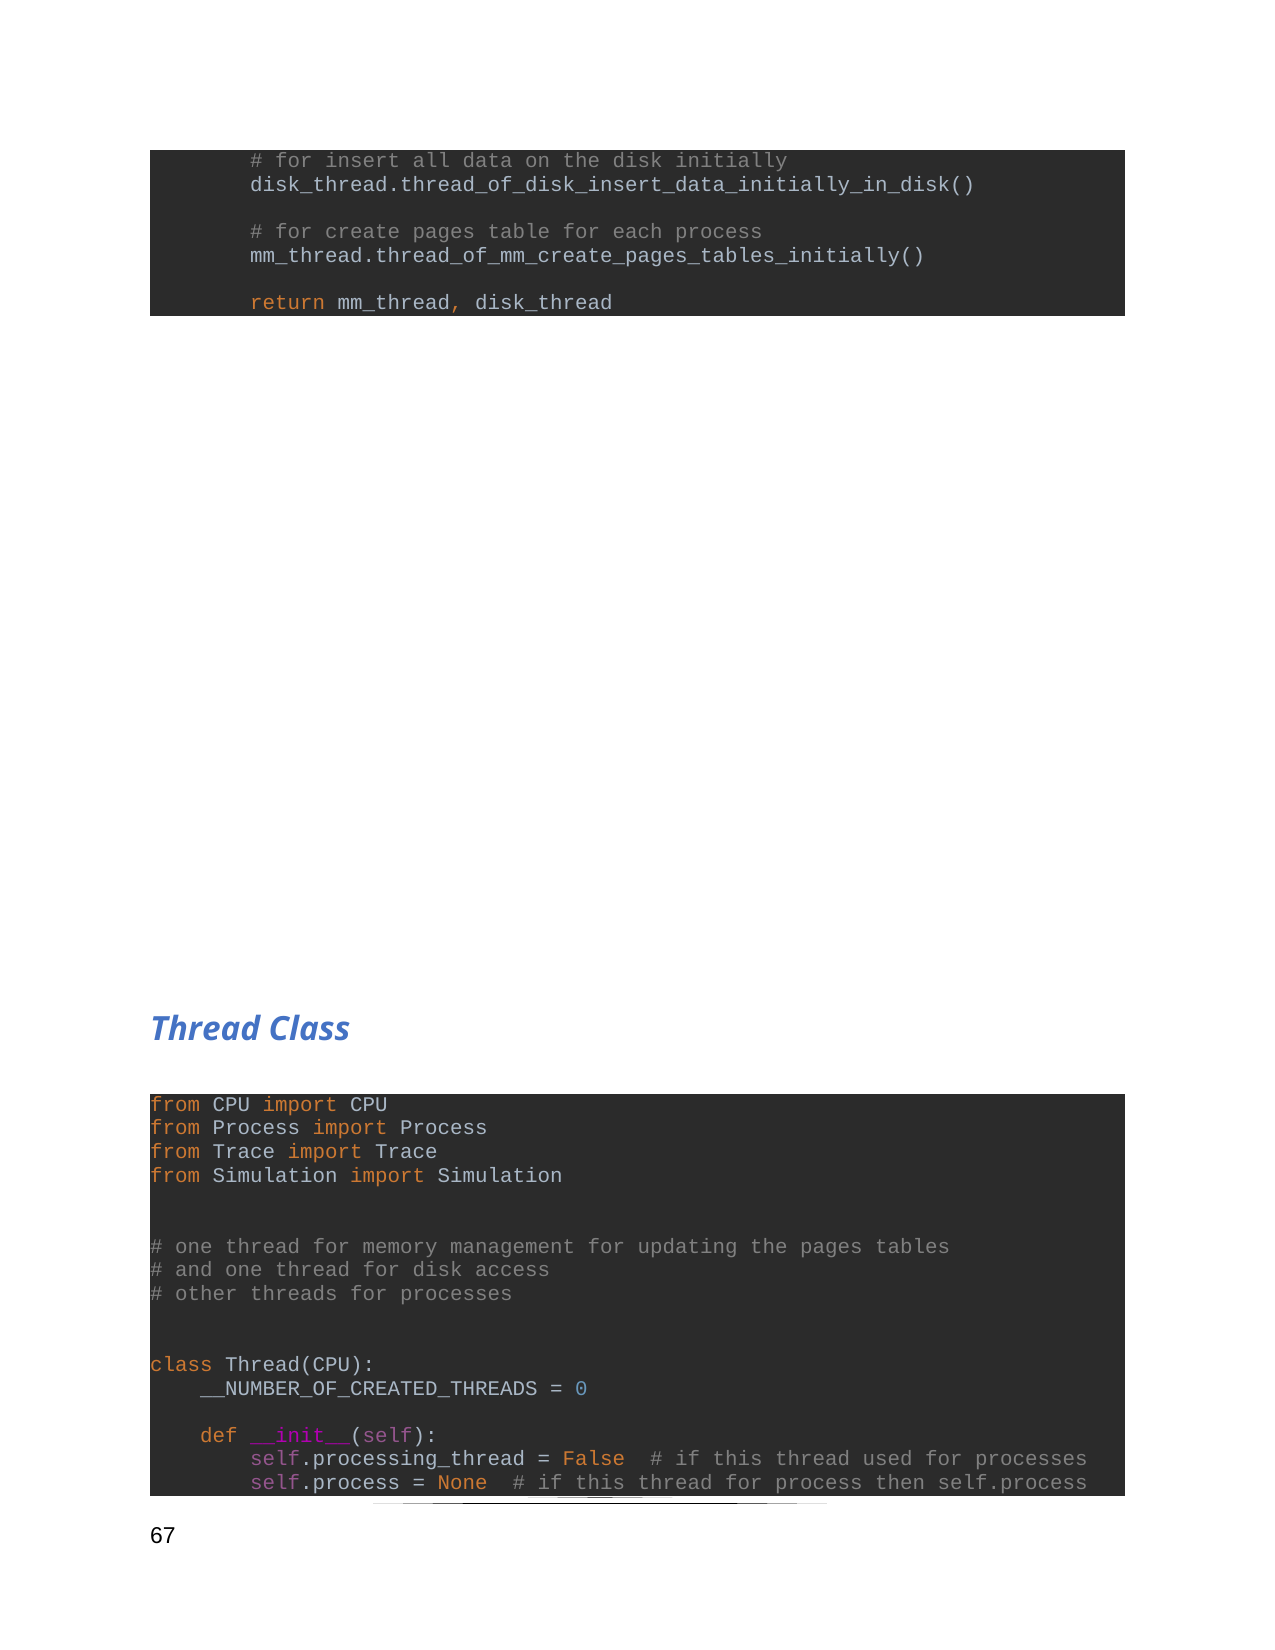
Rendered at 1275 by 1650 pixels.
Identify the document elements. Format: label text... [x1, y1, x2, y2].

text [150, 1094, 1125, 1496]
subtitle Thread Class [150, 1005, 1125, 1051]
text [150, 150, 1125, 316]
